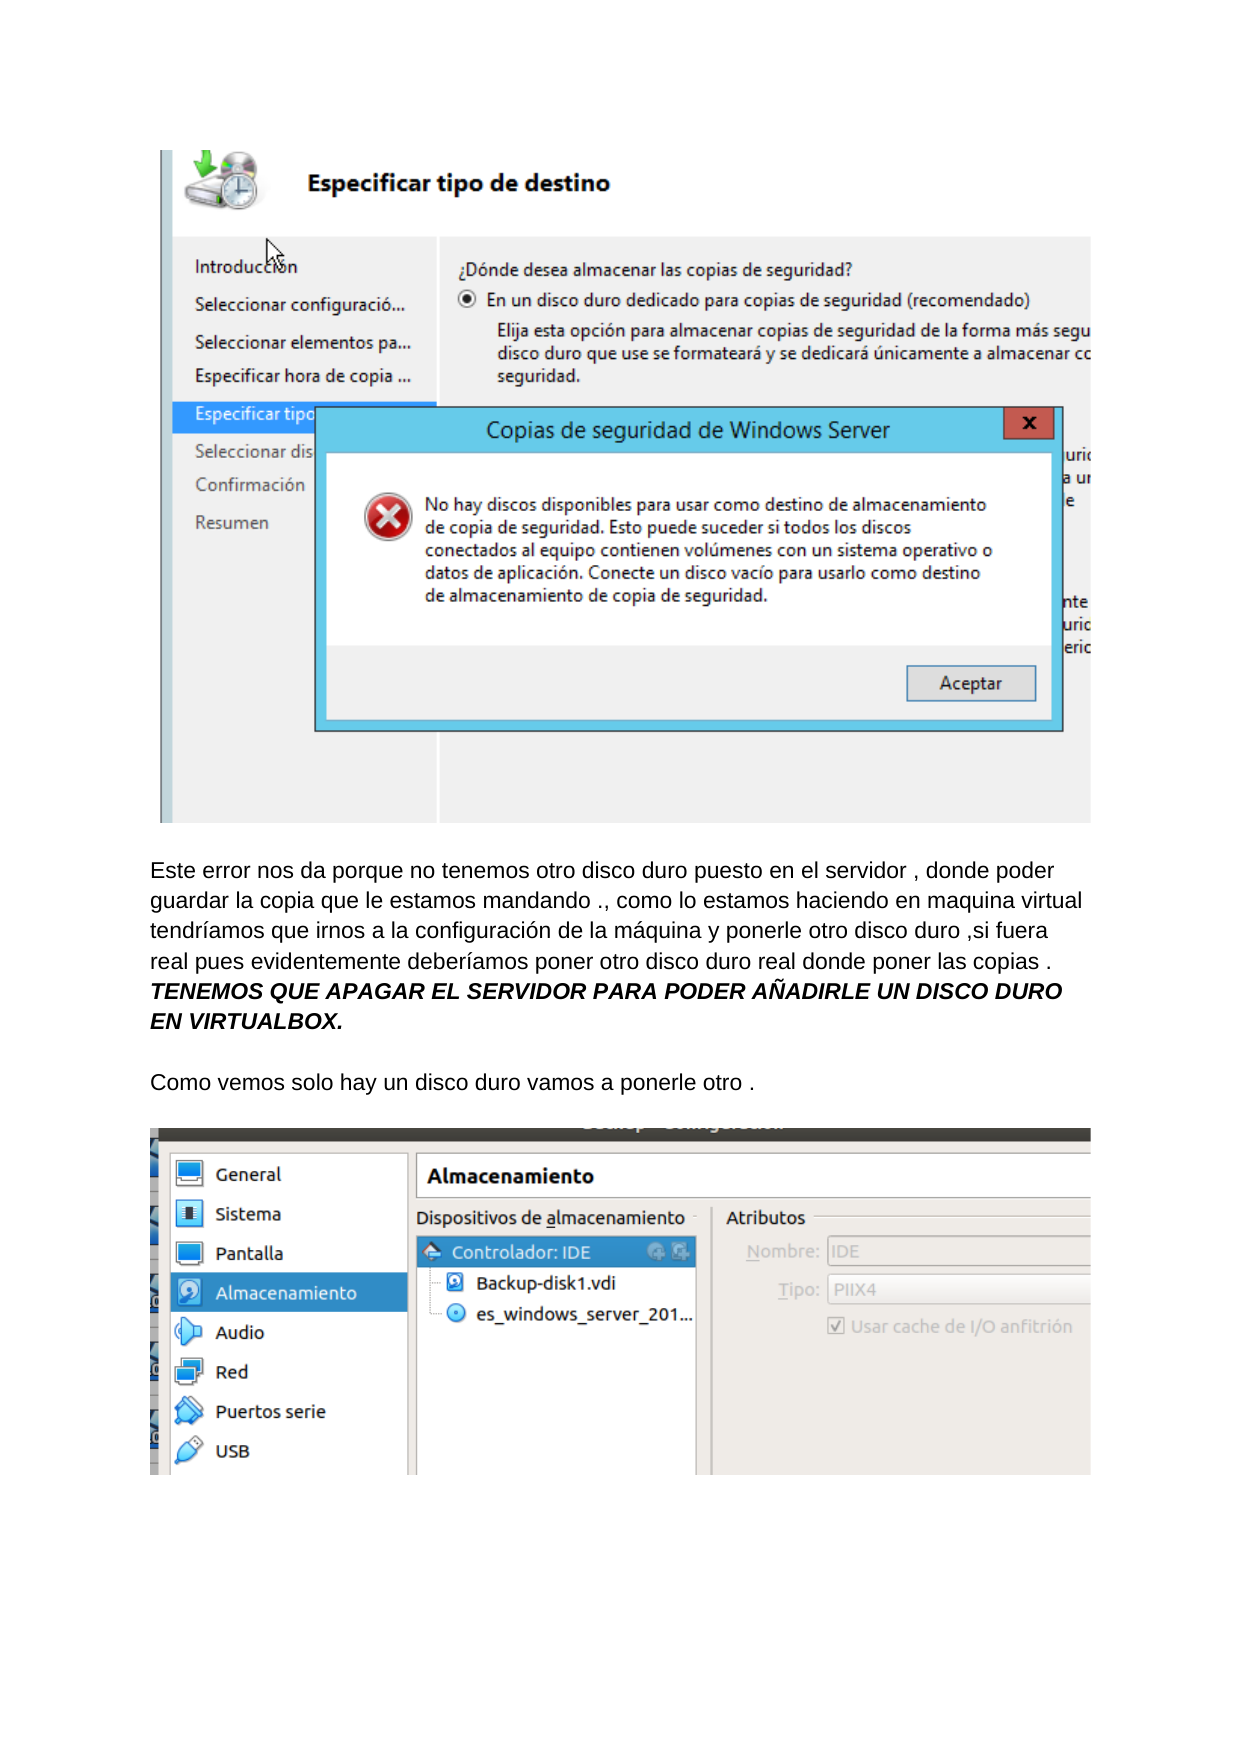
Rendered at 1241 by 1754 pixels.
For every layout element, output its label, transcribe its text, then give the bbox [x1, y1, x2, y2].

text Como vemos solo hay un disco duro vamos a ponerle otro . [150, 1068, 1090, 1095]
text TENEMOS QUE APAGAR EL SERVIDOR PARA PODER AÑADIRLE UN DISCO DURO EN VIRTUALBOX. [150, 978, 1090, 1034]
picture [150, 1128, 1091, 1475]
text Este error nos da porque no tenemos otro disco duro puesto en el servidor , donde poder guardar la copia que le estamos mandando ., como lo estamos haciendo en maquina virtual tendríamos que irnos a la configuración de la máquina y ponerle otro disco duro ,si fuera real pues evidentemente deberíamos poner otro disco duro real donde poner las copias . [150, 857, 1090, 974]
picture [150, 150, 1091, 823]
